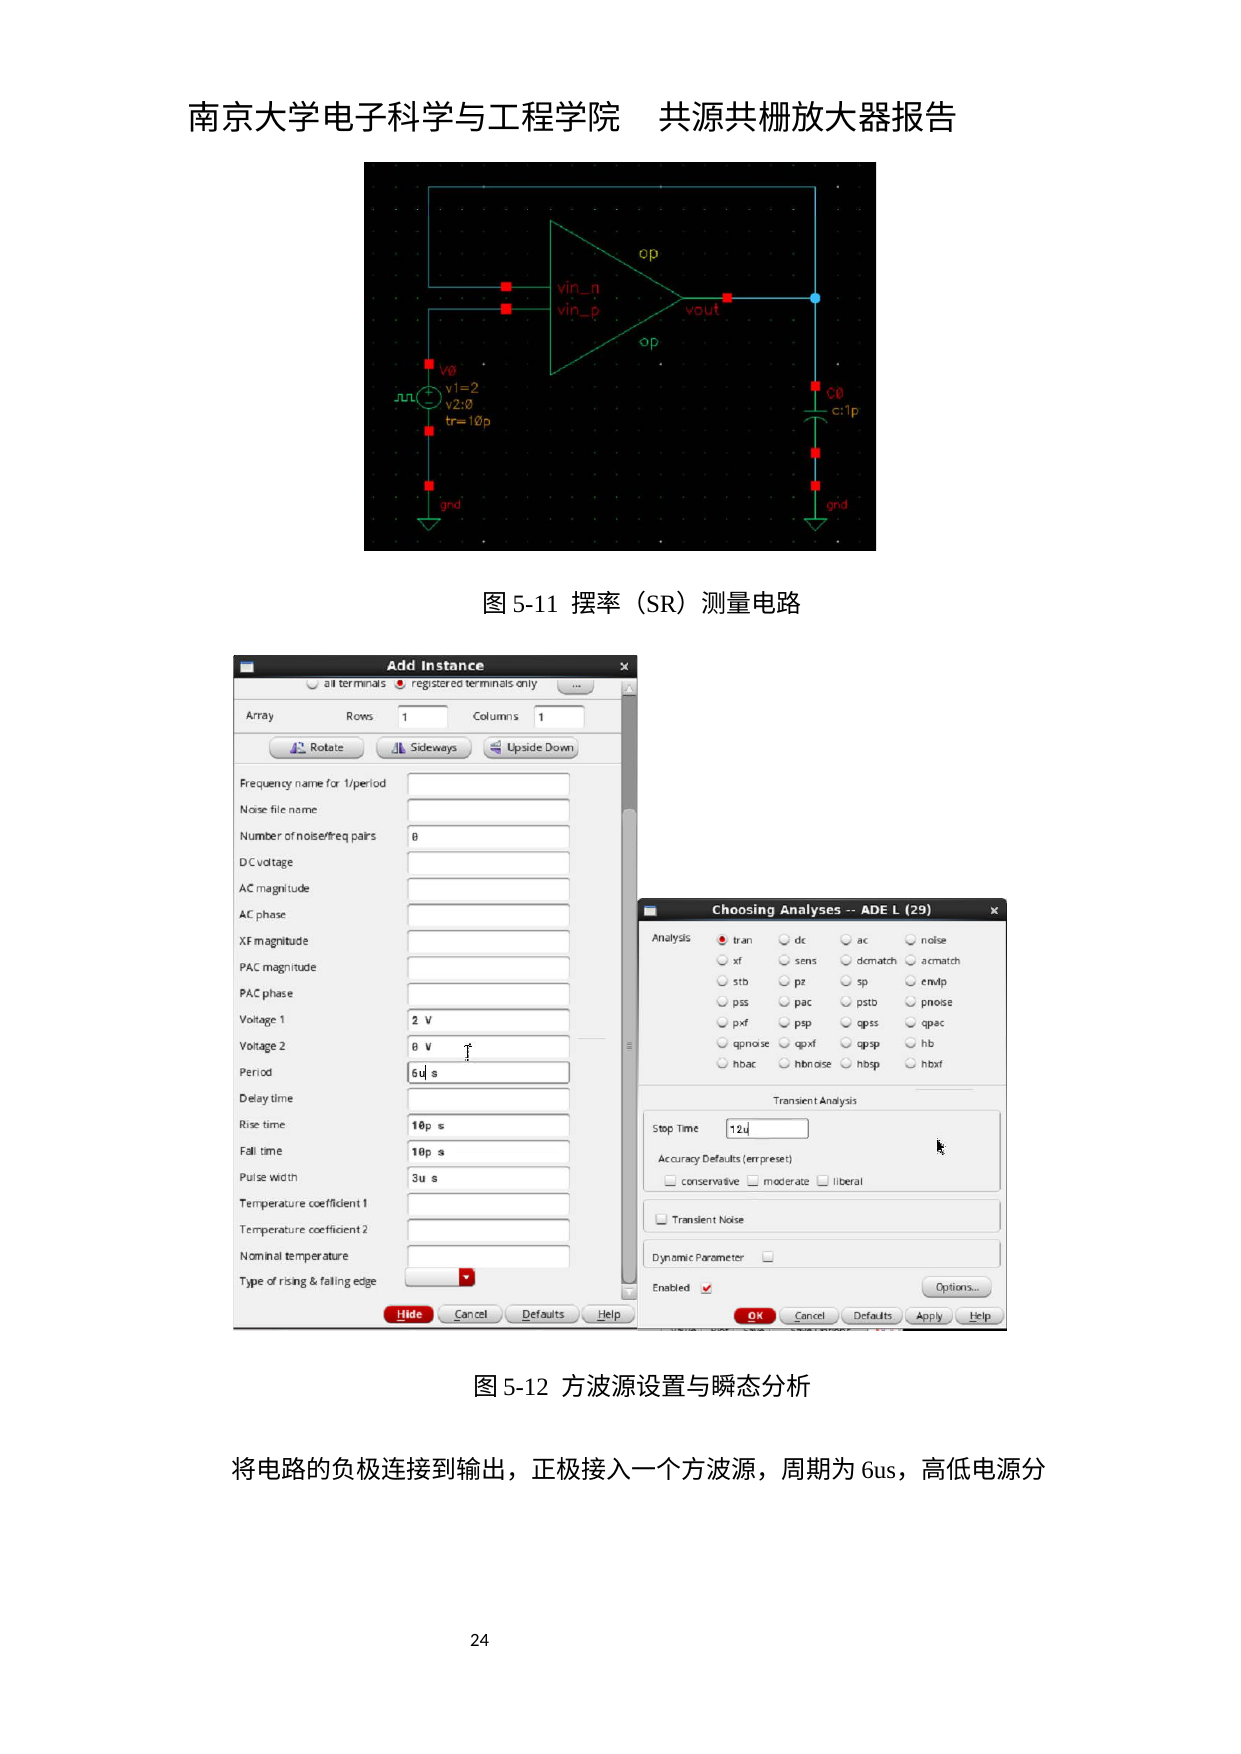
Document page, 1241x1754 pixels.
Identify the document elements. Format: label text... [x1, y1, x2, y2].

picture [364, 162, 877, 551]
text 图5-12 方波源设置与瞬态分析 [187, 1352, 1053, 1417]
picture [233, 655, 1007, 1331]
text 图5-11 摆率（SR）测量电路 [187, 569, 1053, 634]
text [187, 1435, 1053, 1500]
